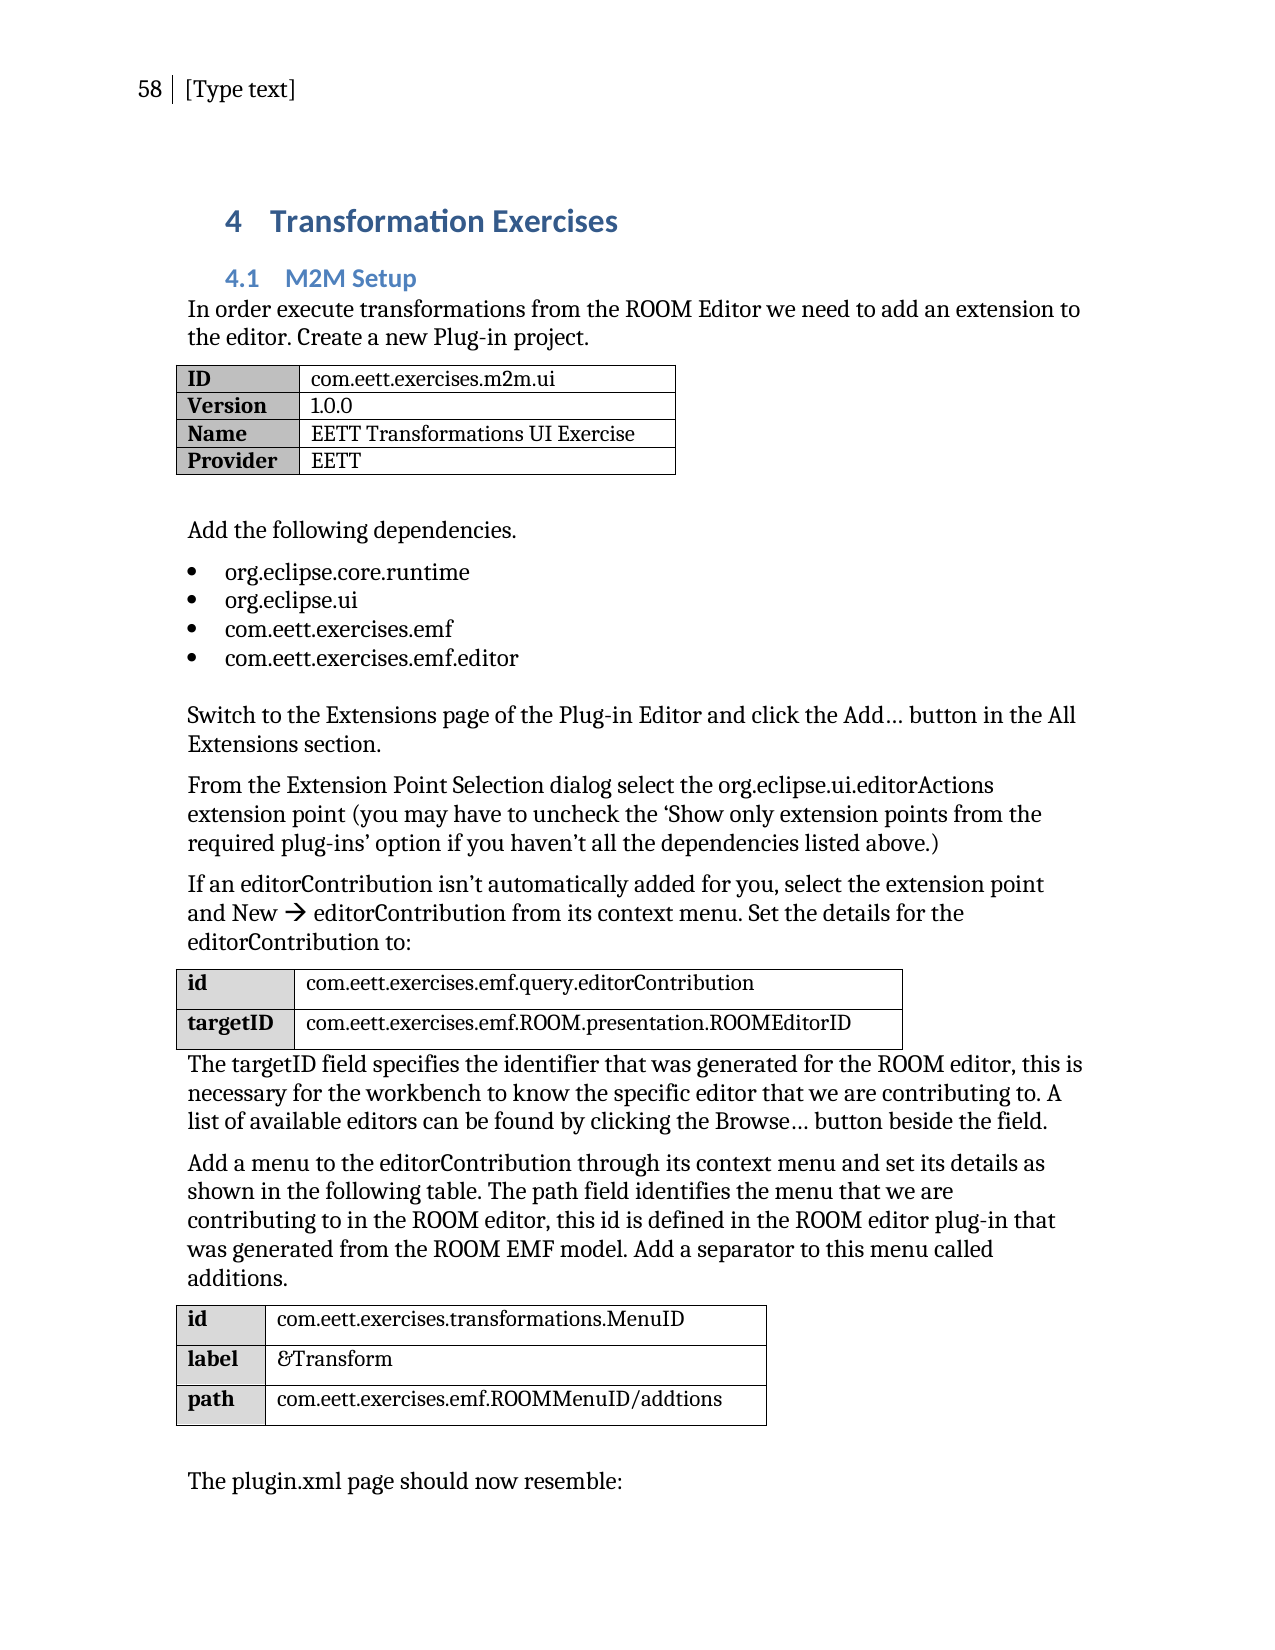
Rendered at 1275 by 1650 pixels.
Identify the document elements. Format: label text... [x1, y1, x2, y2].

table_cell &Transform [266, 1346, 766, 1384]
table_header com.eett.exercises.m2m.ui [300, 366, 675, 392]
list com.eett.exercises.emf.editor [187, 644, 1088, 673]
list com.eett.exercises.emf [187, 615, 1088, 644]
table_cell EETT Transformations UI Exercise [300, 420, 675, 447]
table_header com.eett.exercises.emf.query.editorContribution [295, 970, 902, 1009]
text The plugin.xml page should now resemble: [187, 1467, 1088, 1496]
text From the Extension Point Selection dialog select the org.eclipse.ui.editorActions extension point (you may have to uncheck the ‘Show only extension points from the required plug-ins’ option if you haven’t all the dependencies listed above.) [187, 771, 1088, 858]
table_header ID [177, 366, 299, 392]
table_cell Version [177, 393, 299, 419]
table_cell com.eett.exercises.emf.ROOM.presentation.ROOMEditorID [295, 1010, 902, 1049]
table_cell Provider [177, 448, 299, 474]
subtitle Transformation Exercises [225, 200, 1088, 241]
text The targetID field specifies the identifier that was generated for the ROOM editor, this is necessary for the workbench to know the specific editor that we are contributing to. A list of available editors can be found by clicking the Browse… button beside the field. [187, 1050, 1088, 1136]
table_cell 1.0.0 [300, 393, 675, 419]
text Add a menu to the editorContribution through its context menu and set its details as shown in the following table. The path field identifies the menu that we are contributing to in the ROOM editor, this id is defined in the ROOM editor plug-in that was generated from the ROOM EMF model. Add a separator to this menu called additions. [187, 1148, 1088, 1292]
table_cell Name [177, 420, 299, 447]
text Switch to the Extensions page of the Plug-in Editor and click the Add… button in the All Extensions section. [187, 701, 1088, 759]
table_cell label [177, 1346, 265, 1384]
subtitle M2M Setup [225, 262, 1088, 294]
list org.eclipse.core.runtime [187, 558, 1088, 586]
table_cell com.eett.exercises.emf.ROOMMenuID/addtions [266, 1386, 766, 1424]
table_header id [177, 1306, 265, 1345]
table_cell targetID [177, 1010, 294, 1049]
table_cell EETT [300, 448, 675, 474]
table_header id [177, 970, 294, 1009]
text In order execute transformations from the ROOM Editor we need to add an extension to the editor. Create a new Plug-in project. [187, 294, 1088, 352]
table_cell path [177, 1386, 265, 1424]
table_header com.eett.exercises.transformations.MenuID [266, 1306, 766, 1345]
text Add the following dependencies. [187, 516, 1088, 545]
list org.eclipse.ui [187, 586, 1088, 615]
text If an editorContribution isn’t automatically added for you, select the extension point and New editorContribution from its context menu. Set the details for the editorContribution to: [187, 870, 1088, 956]
